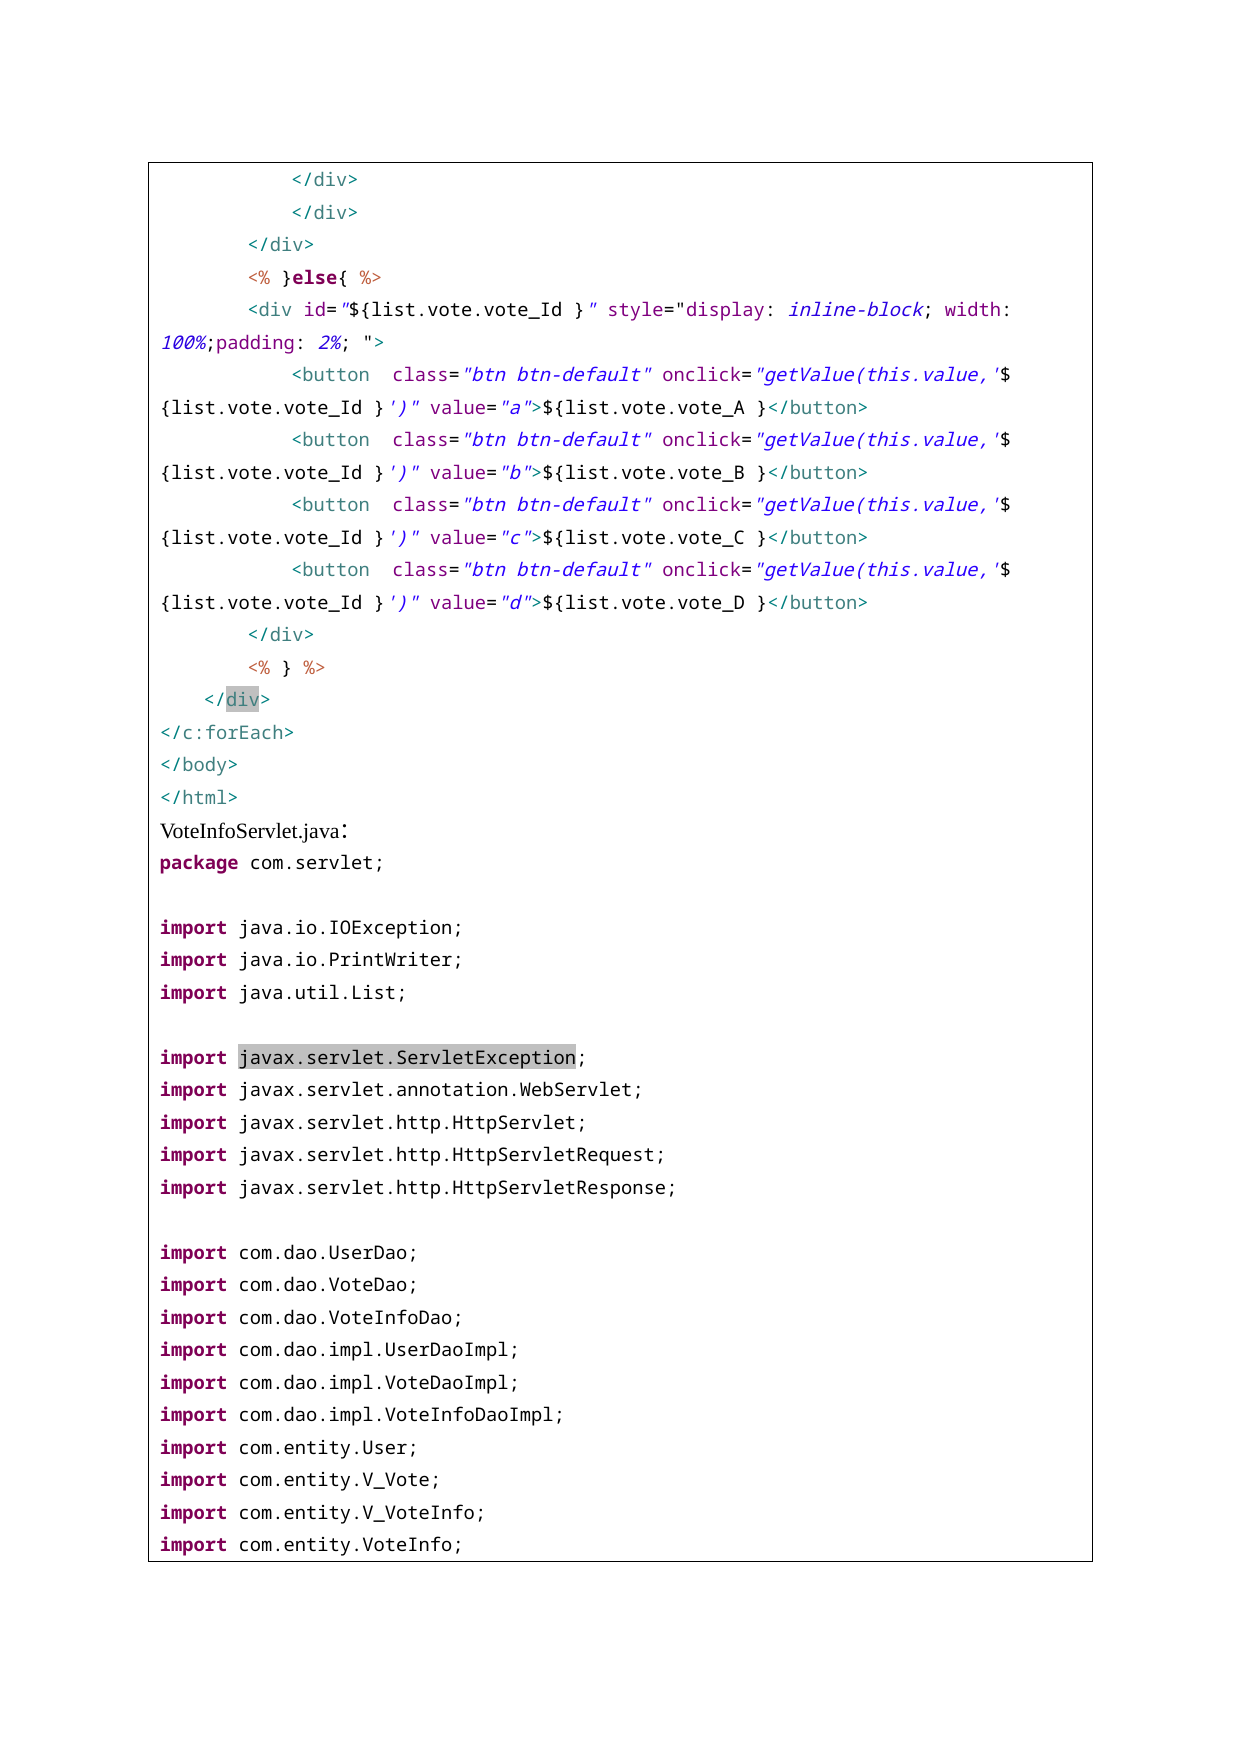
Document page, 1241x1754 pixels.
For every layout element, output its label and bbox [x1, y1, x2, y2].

table_cell [149, 163, 1092, 1561]
